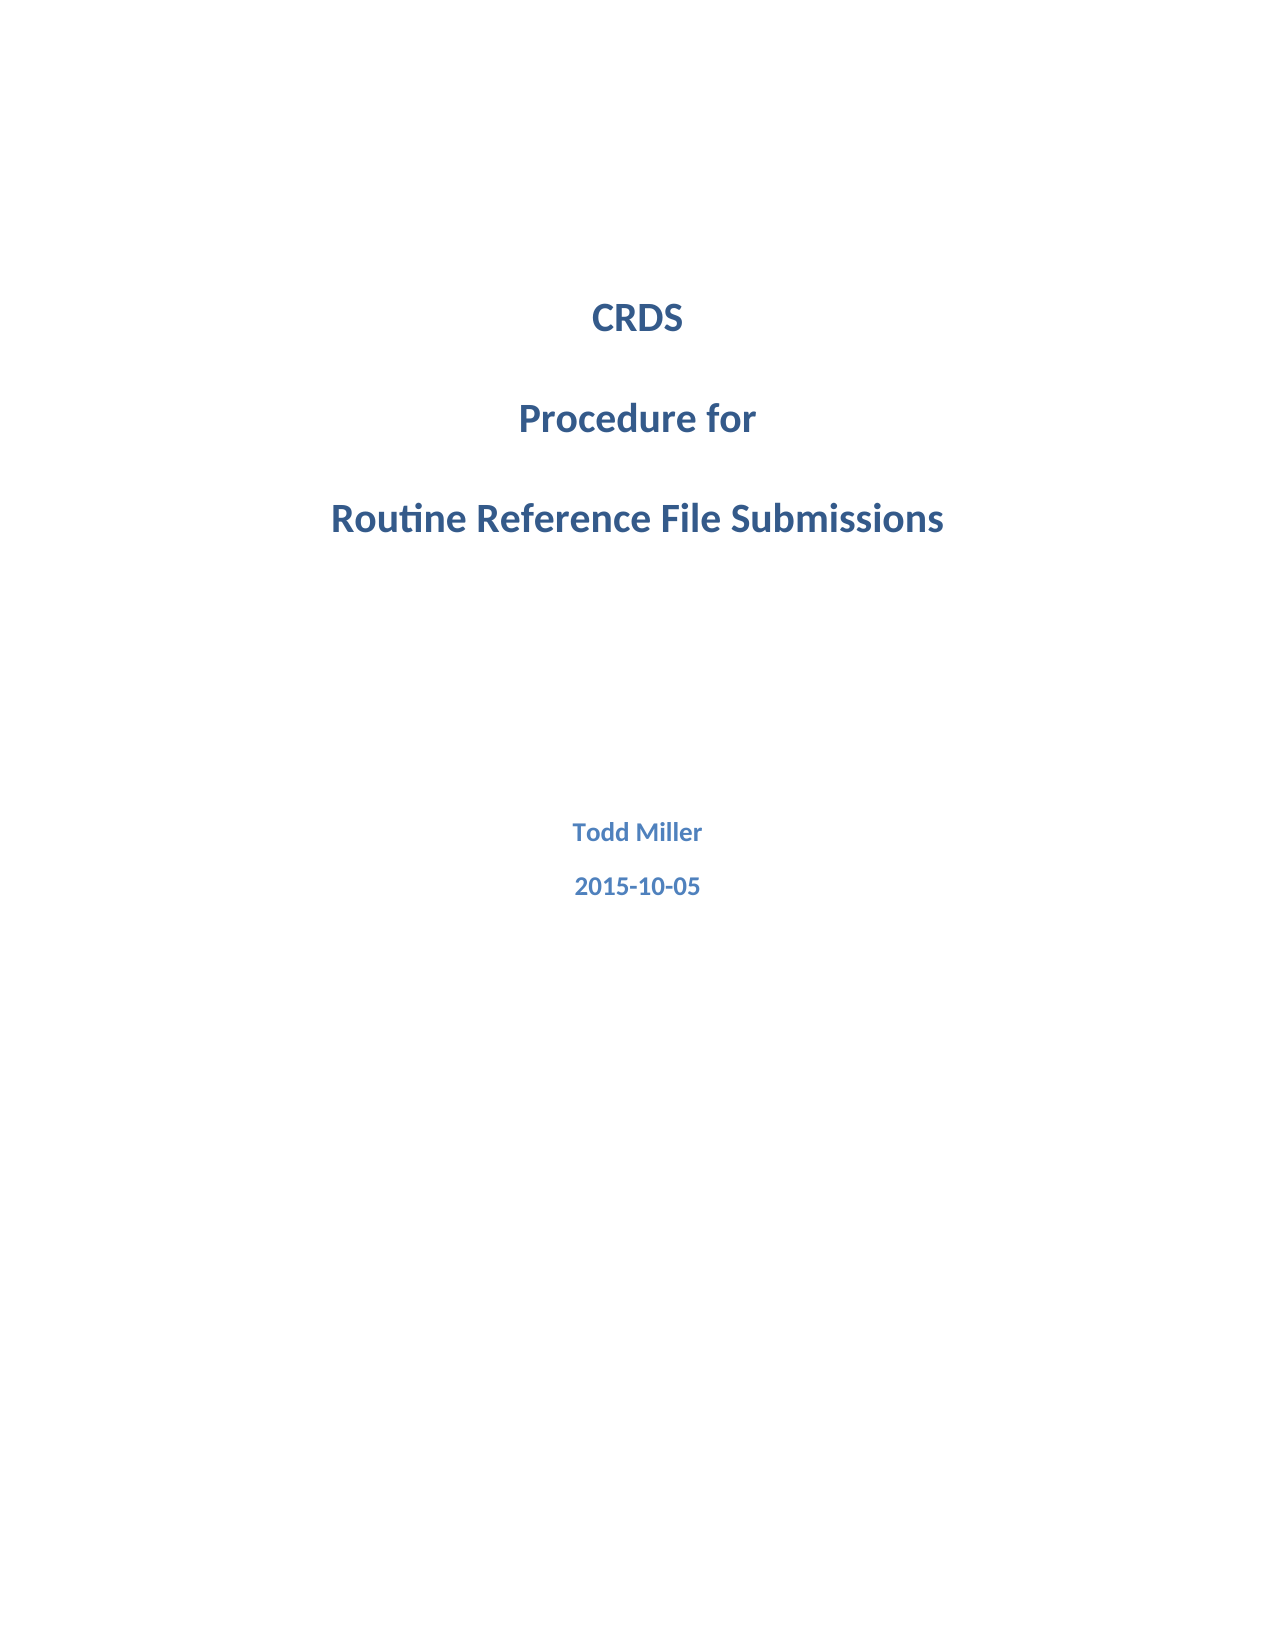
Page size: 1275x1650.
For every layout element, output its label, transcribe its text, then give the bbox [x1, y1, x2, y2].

subtitle Todd Miller [187, 816, 1087, 848]
subtitle Routine Reference File Submissions [187, 492, 1087, 543]
subtitle CRDS [187, 291, 1087, 342]
subtitle Procedure for [187, 392, 1087, 442]
subtitle 2015-10-05 [187, 869, 1087, 902]
